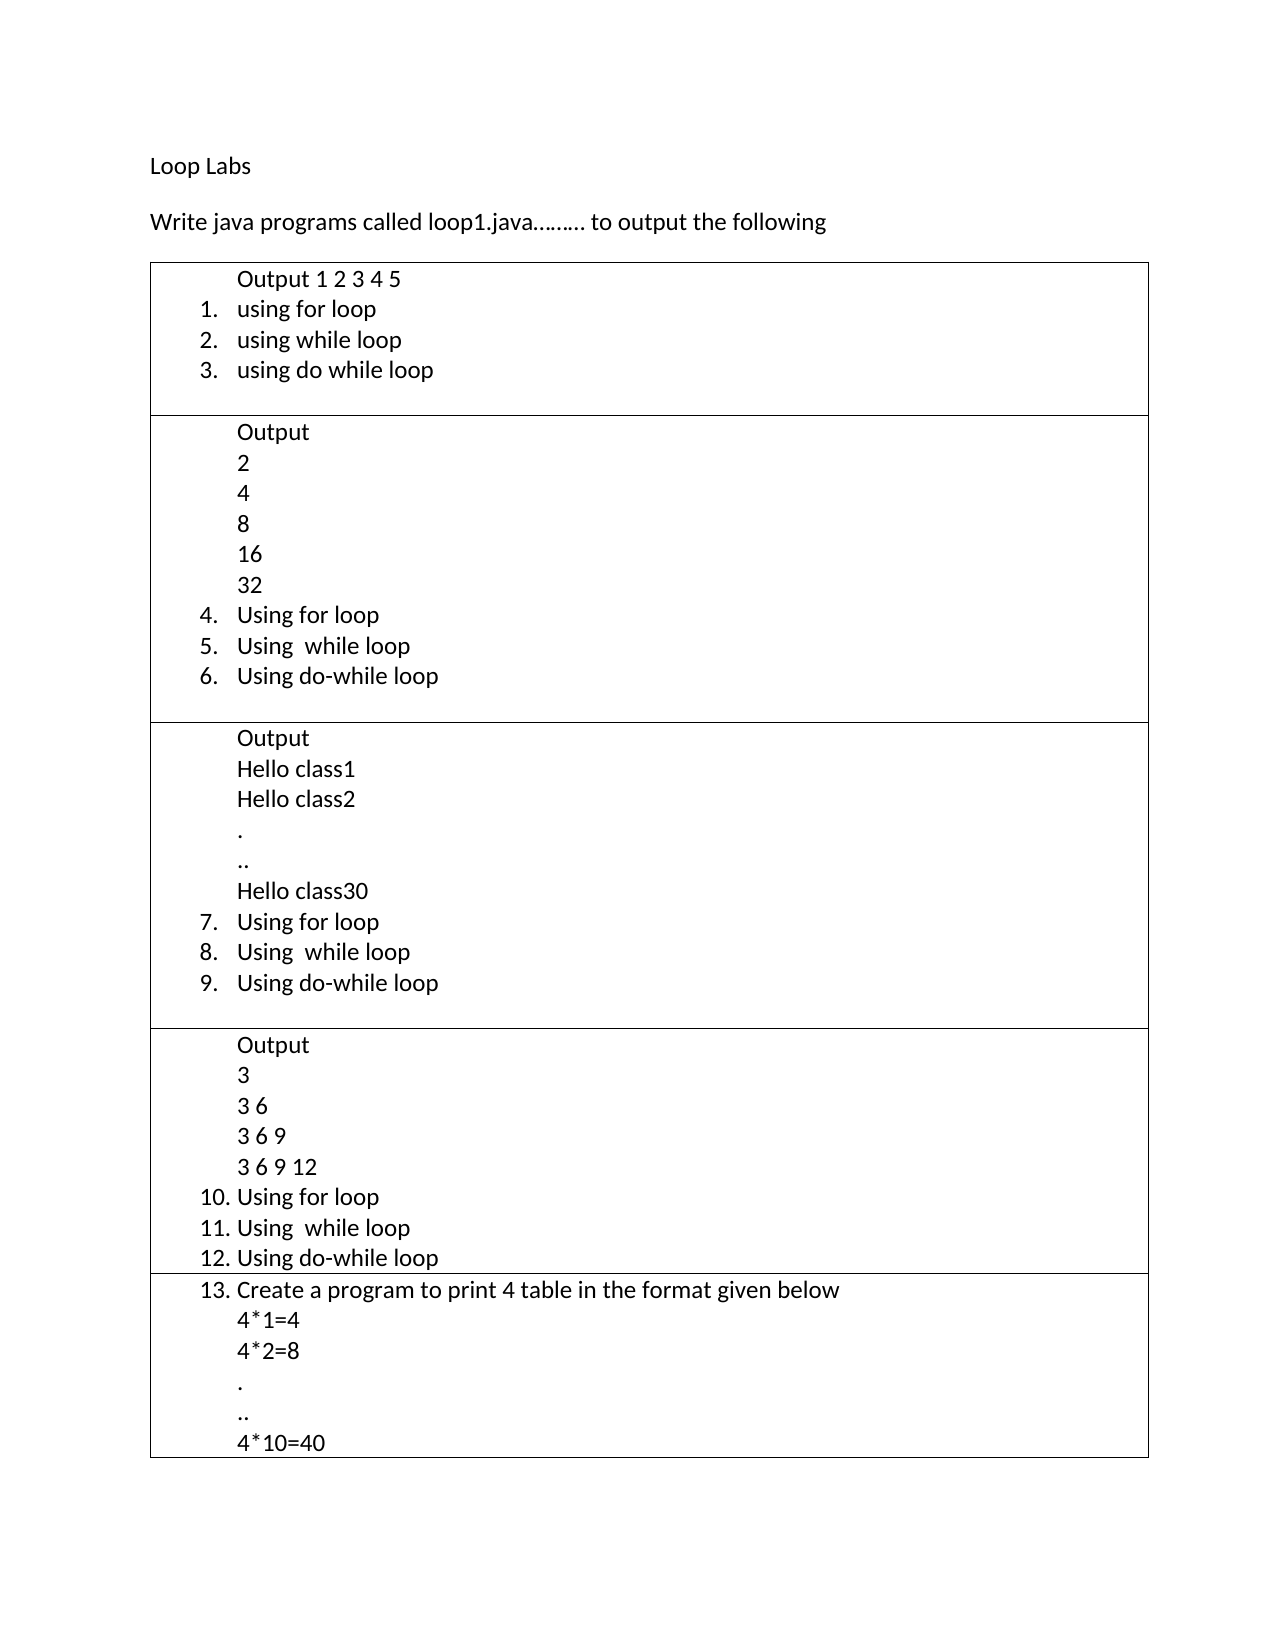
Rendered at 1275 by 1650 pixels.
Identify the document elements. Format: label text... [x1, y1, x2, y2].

table_header Output 1 2 3 4 5 using for loop using while loop using do while loop [151, 263, 1148, 415]
table_cell Output Hello class1 Hello class2 . .. Hello class30 Using for loop Using while loop Using do-while loop [151, 723, 1148, 1028]
table_cell Output 3 3 6 3 6 9 3 6 9 12 Using for loop Using while loop Using do-while loop [151, 1029, 1148, 1273]
text Loop Labs [150, 150, 1125, 181]
table_cell Output 2 4 8 16 32 Using for loop Using while loop Using do-while loop [151, 416, 1148, 722]
table_cell Create a program to print 4 table in the format given below 4*1=4 4*2=8 . .. 4*10=40 [151, 1274, 1148, 1457]
text Write java programs called loop1.java……… to output the following [150, 206, 1125, 236]
